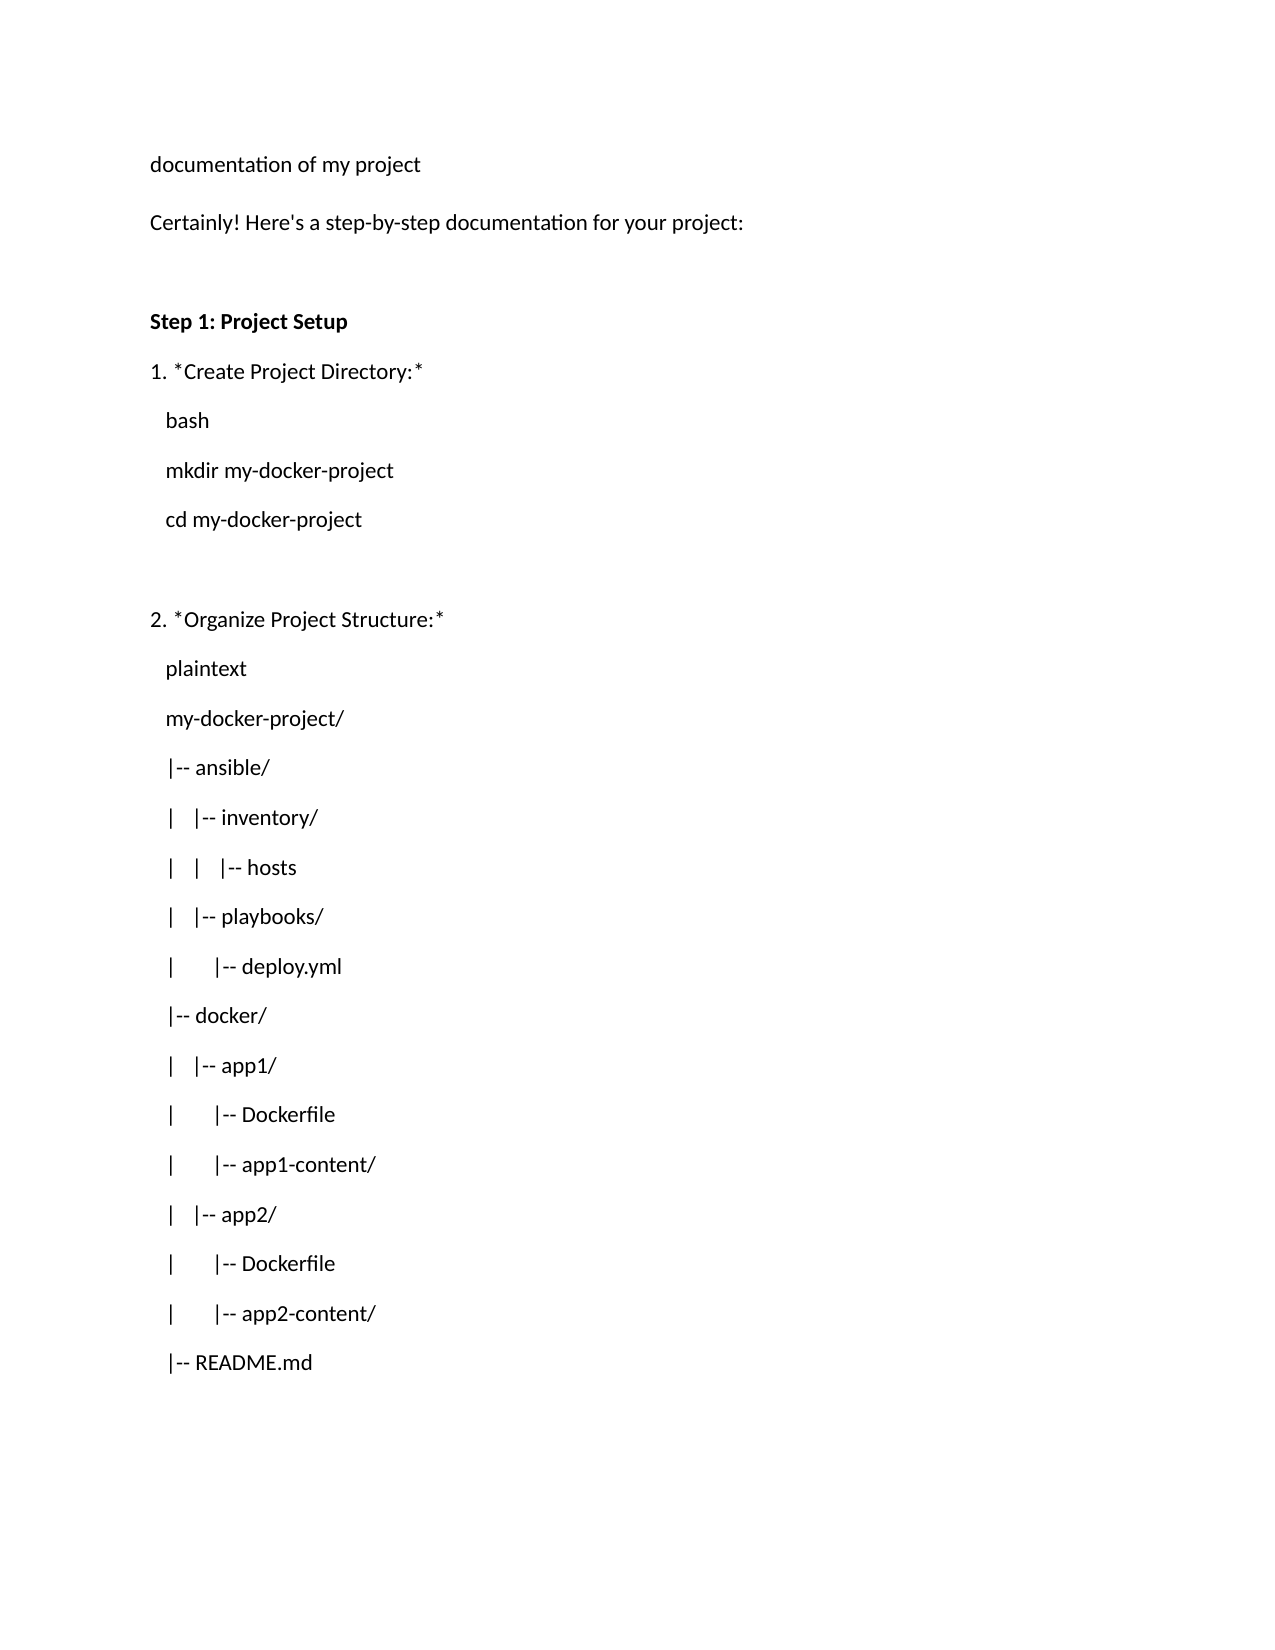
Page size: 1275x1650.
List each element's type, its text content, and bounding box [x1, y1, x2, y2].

text cd my-docker-project [150, 505, 1125, 534]
text Step 1: Project Setup [150, 307, 1125, 335]
text bash [150, 406, 1125, 434]
text 1. *Create Project Directory:* [150, 356, 1125, 385]
text | |-- app2-content/ [150, 1298, 1125, 1327]
text | |-- Dockerfile [150, 1249, 1125, 1277]
text my-docker-project/ [150, 703, 1125, 732]
text | | |-- hosts [150, 852, 1125, 881]
text documentation of my project Certainly! Here's a step-by-step documentation for your project: [150, 150, 1125, 236]
text mkdir my-docker-project [150, 455, 1125, 484]
text plaintext [150, 654, 1125, 682]
text 2. *Organize Project Structure:* [150, 604, 1125, 633]
text | |-- playbooks/ [150, 902, 1125, 930]
text |-- ansible/ [150, 753, 1125, 782]
text |-- README.md [150, 1348, 1125, 1377]
text | |-- app2/ [150, 1199, 1125, 1228]
text | |-- deploy.yml [150, 951, 1125, 980]
text | |-- app1/ [150, 1050, 1125, 1079]
text | |-- Dockerfile [150, 1100, 1125, 1129]
text | |-- inventory/ [150, 802, 1125, 831]
text | |-- app1-content/ [150, 1149, 1125, 1178]
text |-- docker/ [150, 1001, 1125, 1029]
